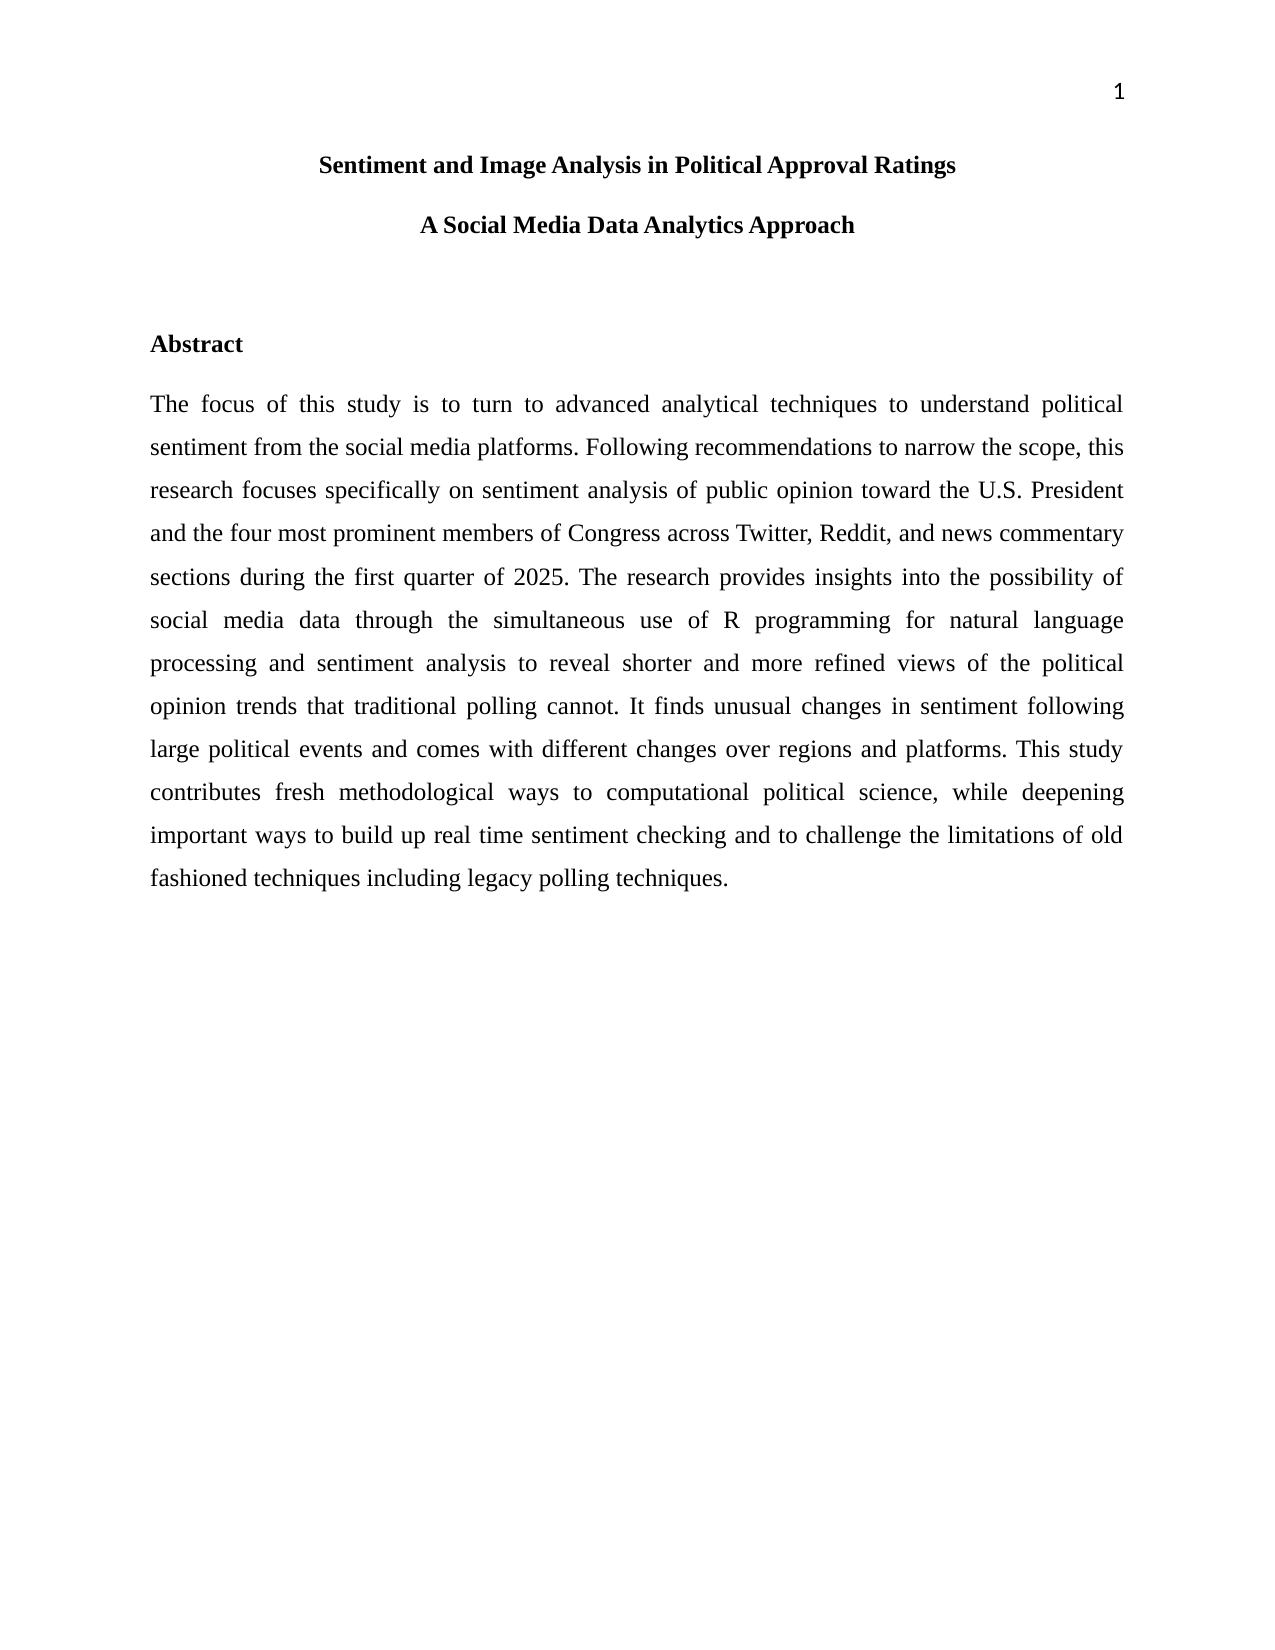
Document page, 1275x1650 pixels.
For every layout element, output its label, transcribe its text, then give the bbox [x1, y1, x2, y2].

text Abstract [150, 329, 1125, 358]
text Sentiment and Image Analysis in Political Approval Ratings [150, 150, 1125, 179]
text A Social Media Data Analytics Approach [150, 210, 1125, 238]
text The focus of this study is to turn to advanced analytical techniques to understand political sentiment from the social media platforms. Following recommendations to narrow the scope, this research focuses specifically on sentiment analysis of public opinion toward the U.S. President and the four most prominent members of Congress across Twitter, Reddit, and news commentary sections during the first quarter of 2025. The research provides insights into the possibility of social media data through the simultaneous use of R programming for natural language processing and sentiment analysis to reveal shorter and more refined views of the political opinion trends that traditional polling cannot. It finds unusual changes in sentiment following large political events and comes with different changes over regions and platforms. This study contributes fresh methodological ways to computational political science, while deepening important ways to build up real time sentiment checking and to challenge the limitations of old fashioned techniques including legacy polling techniques. [150, 389, 1125, 892]
